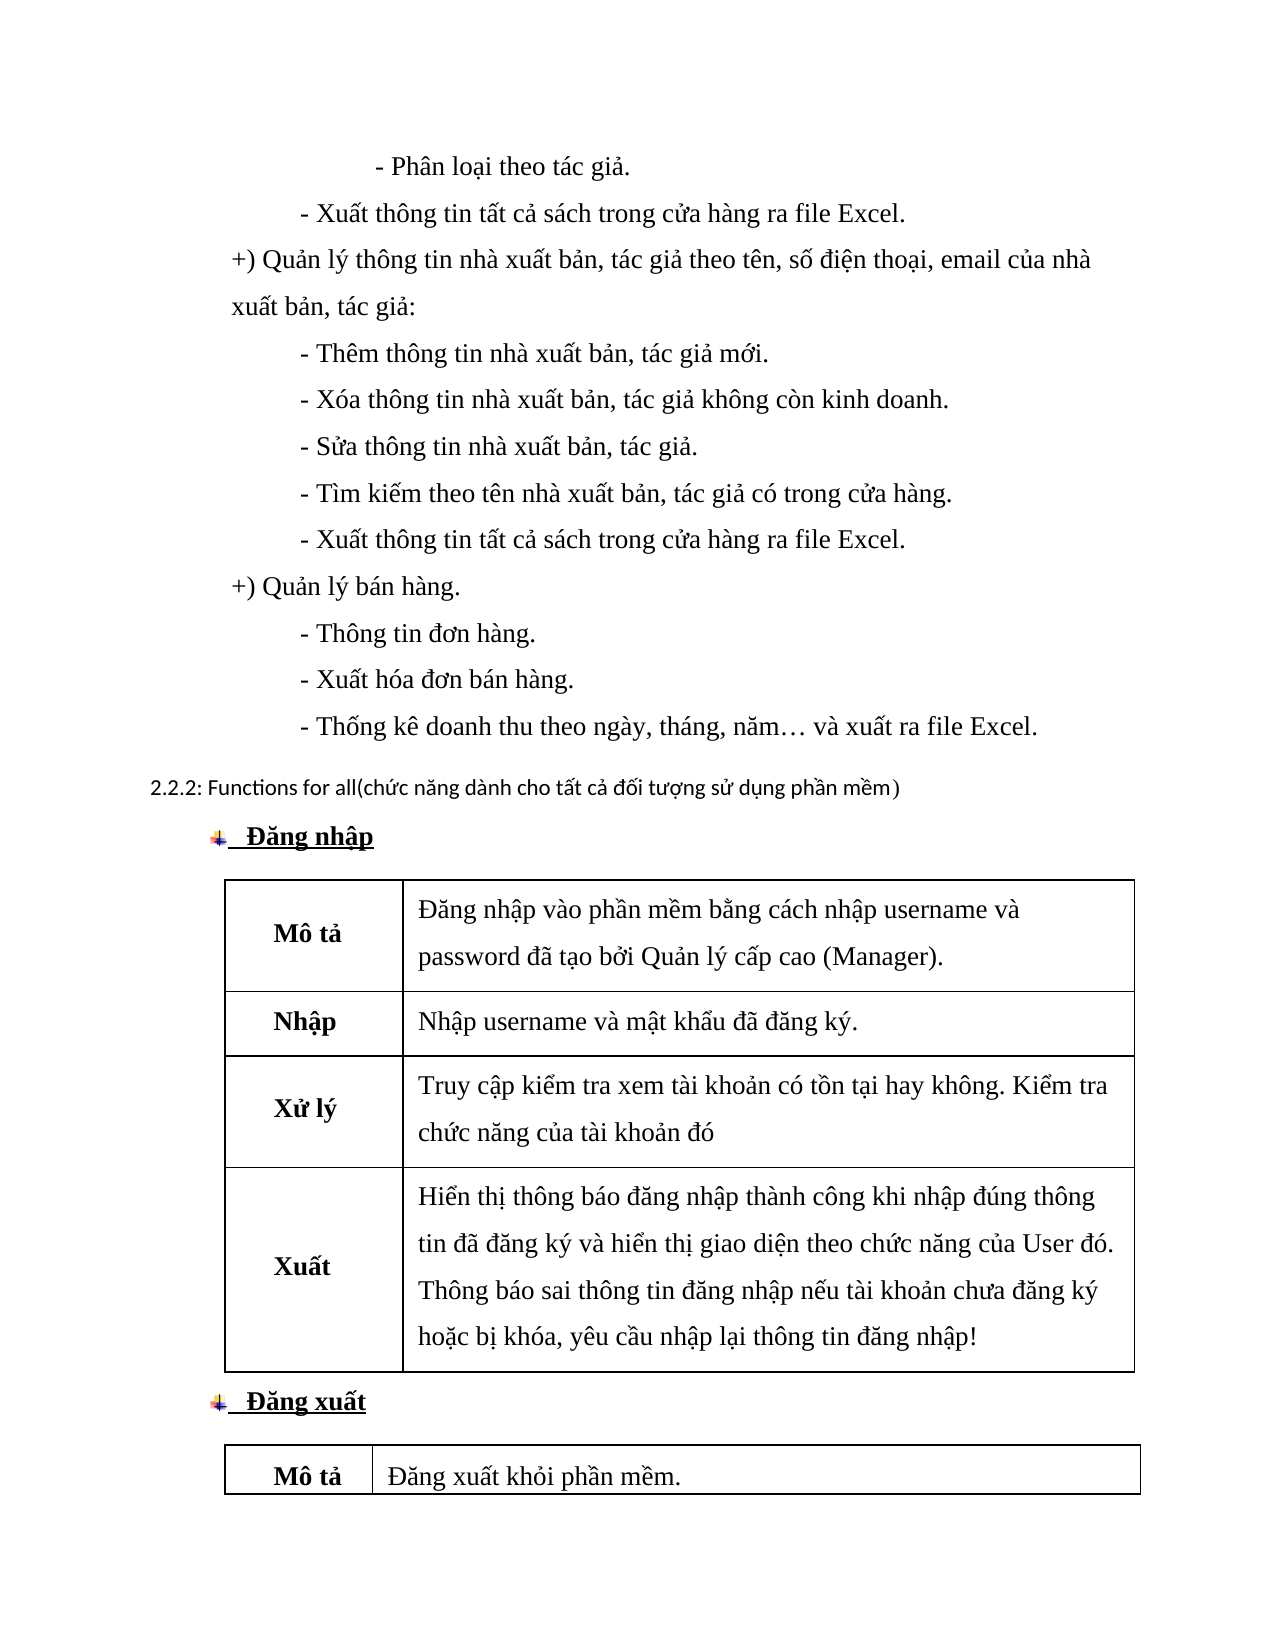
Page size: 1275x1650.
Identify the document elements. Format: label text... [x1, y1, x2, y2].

list - Xuất hóa đơn bán hàng. [231, 663, 1125, 694]
table_cell Truy cập kiểm tra xem tài khoản có tồn tại hay không. Kiểm tra chức năng của tài khoản đó [404, 1057, 1134, 1166]
list - Thống kê doanh thu theo ngày, tháng, năm… và xuất ra file Excel. [231, 710, 1125, 741]
list +) Quản lý bán hàng. [231, 570, 1125, 601]
list +) Quản lý thông tin nhà xuất bản, tác giả theo tên, số điện thoại, email của nhà xuất bản, tác giả: [231, 243, 1125, 321]
table_cell Nhập username và mật khẩu đã đăng ký. [404, 992, 1134, 1055]
table_cell Xử lý [226, 1057, 402, 1166]
list - Xuất thông tin tất cả sách trong cửa hàng ra file Excel. [231, 197, 1125, 228]
table_header Đăng nhập vào phần mềm bằng cách nhập username và password đã tạo bởi Quản lý cấp cao (Manager). [404, 881, 1134, 991]
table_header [373, 1446, 1140, 1493]
list - Tìm kiếm theo tên nhà xuất bản, tác giả có trong cửa hàng. [231, 477, 1125, 508]
text 2.2.2: Functions for all(chức năng dành cho tất cả đối tượng sử dụng phần mềm) [150, 773, 1125, 801]
list - Xuất thông tin tất cả sách trong cửa hàng ra file Excel. [231, 523, 1125, 554]
table_cell Hiển thị thông báo đăng nhập thành công khi nhập đúng thông tin đã đăng ký và hiển thị giao diện theo chức năng của User đó. Thông báo sai thông tin đăng nhập nếu tài khoản chưa đăng ký hoặc bị khóa, yêu cầu nhập lại thông tin đăng nhập! [404, 1168, 1134, 1371]
picture [210, 1393, 227, 1411]
list Đăng nhập [209, 820, 1125, 851]
table_header Mô tả [226, 881, 402, 991]
table_header Mô tả [226, 1446, 372, 1493]
list - Sửa thông tin nhà xuất bản, tác giả. [231, 430, 1125, 461]
picture [210, 829, 227, 846]
list Đăng xuất [209, 1385, 1125, 1416]
list - Phân loại theo tác giả. [231, 150, 1125, 181]
list - Thông tin đơn hàng. [231, 617, 1125, 648]
list - Thêm thông tin nhà xuất bản, tác giả mới. [231, 337, 1125, 368]
table_cell Xuất [226, 1168, 402, 1371]
list - Xóa thông tin nhà xuất bản, tác giả không còn kinh doanh. [231, 383, 1125, 414]
table_cell Nhập [226, 992, 402, 1055]
